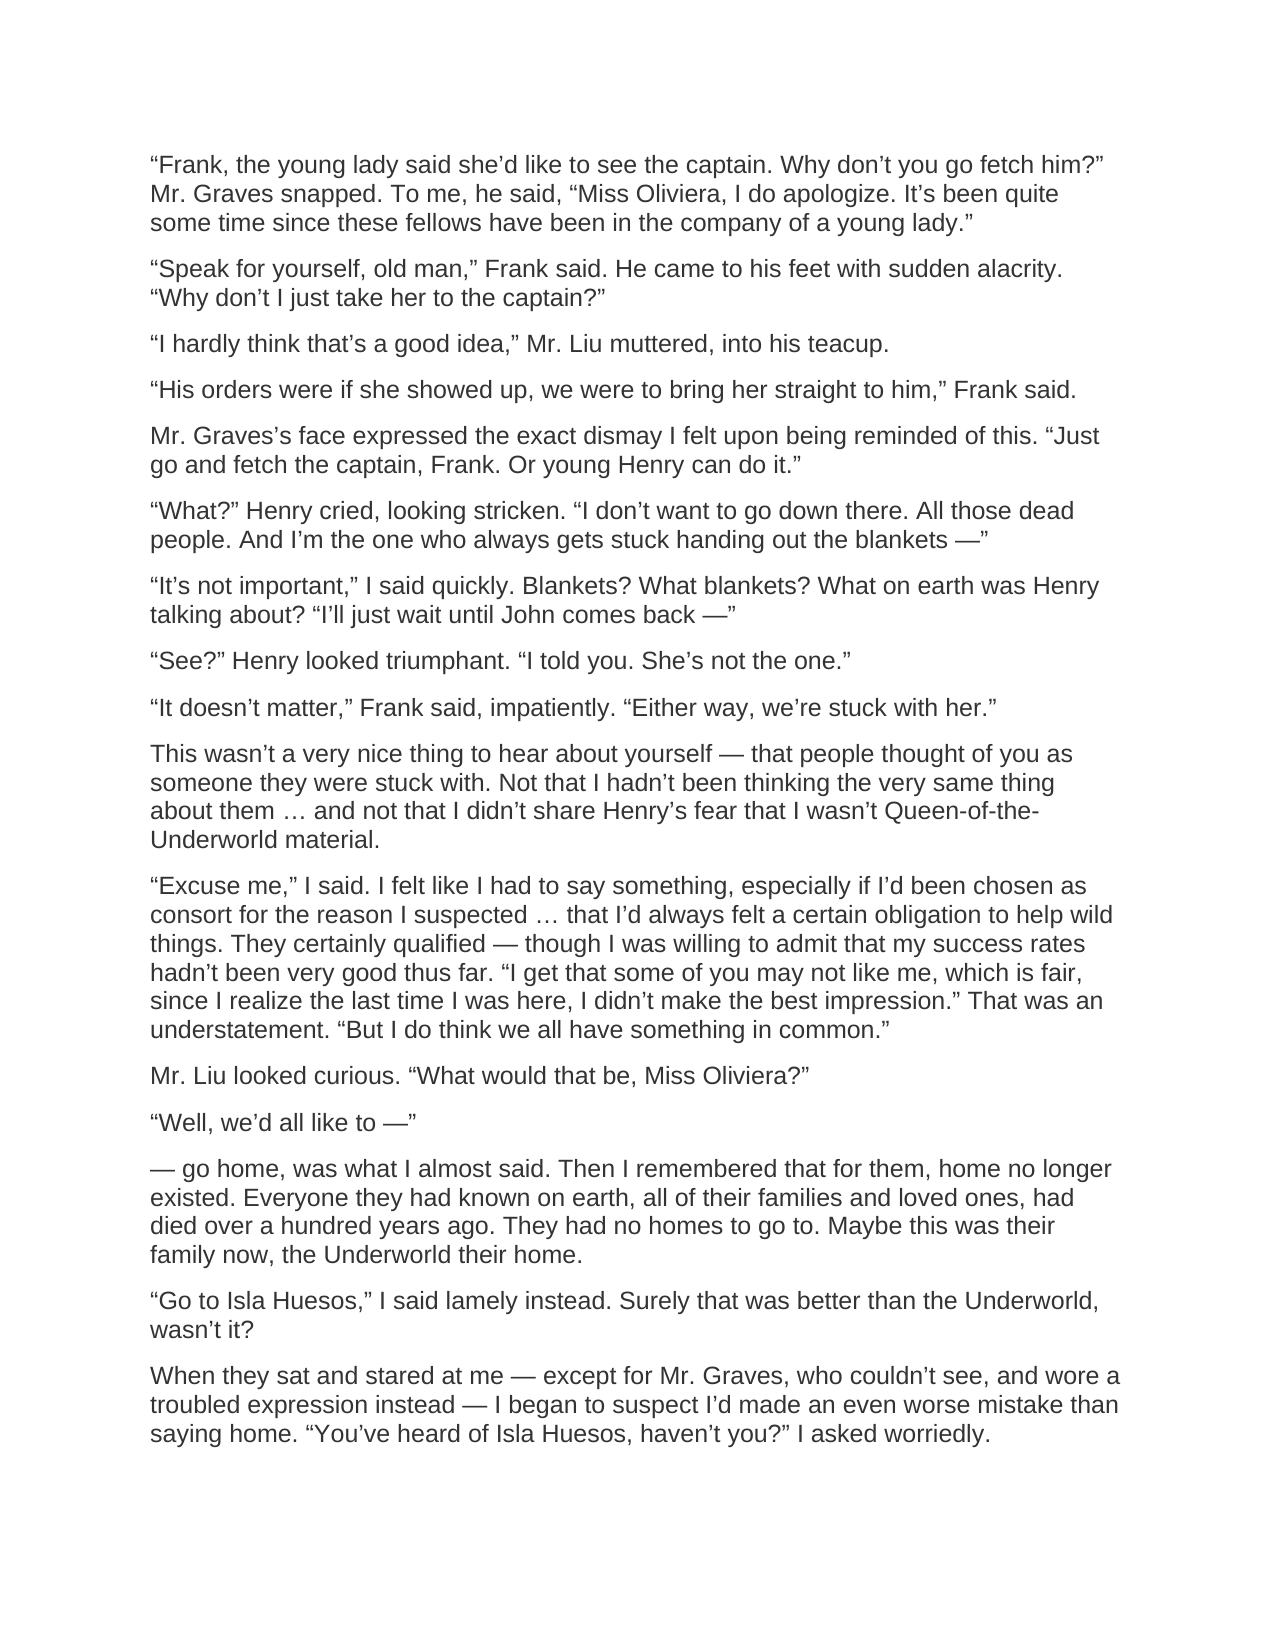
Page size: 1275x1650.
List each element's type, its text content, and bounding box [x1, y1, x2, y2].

text Mr. Graves’s face expressed the exact dismay I felt upon being reminded of this. “Just go and fetch the captain, Frank. Or young Henry can do it.” [150, 421, 1125, 479]
text “Well, we’d all like to —” [150, 1107, 1125, 1136]
text “Go to Isla Huesos,” I said lamely instead. Surely that was better than the Underworld, wasn’t it? [150, 1286, 1125, 1344]
text Mr. Liu looked curious. “What would that be, Miss Oliviera?” [150, 1061, 1125, 1090]
text “What?” Henry cried, looking stricken. “I don’t want to go down there. All those dead people. And I’m the one who always gets stuck handing out the blankets —” [150, 496, 1125, 554]
text “His orders were if she showed up, we were to bring her straight to him,” Frank said. [150, 375, 1125, 404]
text “See?” Henry looked triumphant. “I told you. She’s not the one.” [150, 646, 1125, 675]
text “It’s not important,” I said quickly. Blankets? What blankets? What on earth was Henry talking about? “I’ll just wait until John comes back —” [150, 571, 1125, 629]
text — go home, was what I almost said. Then I remembered that for them, home no longer existed. Everyone they had known on earth, all of their families and loved ones, had died over a hundred years ago. They had no homes to go to. Maybe this was their family now, the Underworld their home. [150, 1154, 1125, 1269]
text “Speak for yourself, old man,” Frank said. He came to his feet with sudden alacrity. “Why don’t I just take her to the captain?” [150, 254, 1125, 311]
text This wasn’t a very nice thing to hear about yourself — that people thought of you as someone they were stuck with. Not that I hadn’t been thinking the very same thing about them … and not that I didn’t share Henry’s fear that I wasn’t Queen-of-the-Underworld material. [150, 739, 1125, 854]
text “Frank, the young lady said she’d like to see the captain. Why don’t you go fetch him?” Mr. Graves snapped. To me, he said, “Miss Oliviera, I do apologize. It’s been quite some time since these fellows have been in the company of a young lady.” [150, 150, 1125, 236]
text When they sat and stared at me — except for Mr. Graves, who couldn’t see, and wore a troubled expression instead — I began to suspect I’d made an even worse mistake than saying home. “You’ve heard of Isla Huesos, haven’t you?” I asked worriedly. [150, 1361, 1125, 1447]
text “Excuse me,” I said. I felt like I had to say something, especially if I’d been chosen as consort for the reason I suspected … that I’d always felt a certain obligation to help wild things. They certainly qualified — though I was willing to admit that my success rates hadn’t been very good thus far. “I get that some of you may not like me, which is fair, since I realize the last time I was here, I didn’t make the best impression.” That was an understatement. “But I do think we all have something in common.” [150, 871, 1125, 1044]
text “I hardly think that’s a good idea,” Mr. Liu muttered, into his teacup. [150, 329, 1125, 357]
text “It doesn’t matter,” Frank said, impatiently. “Either way, we’re stuck with her.” [150, 692, 1125, 721]
